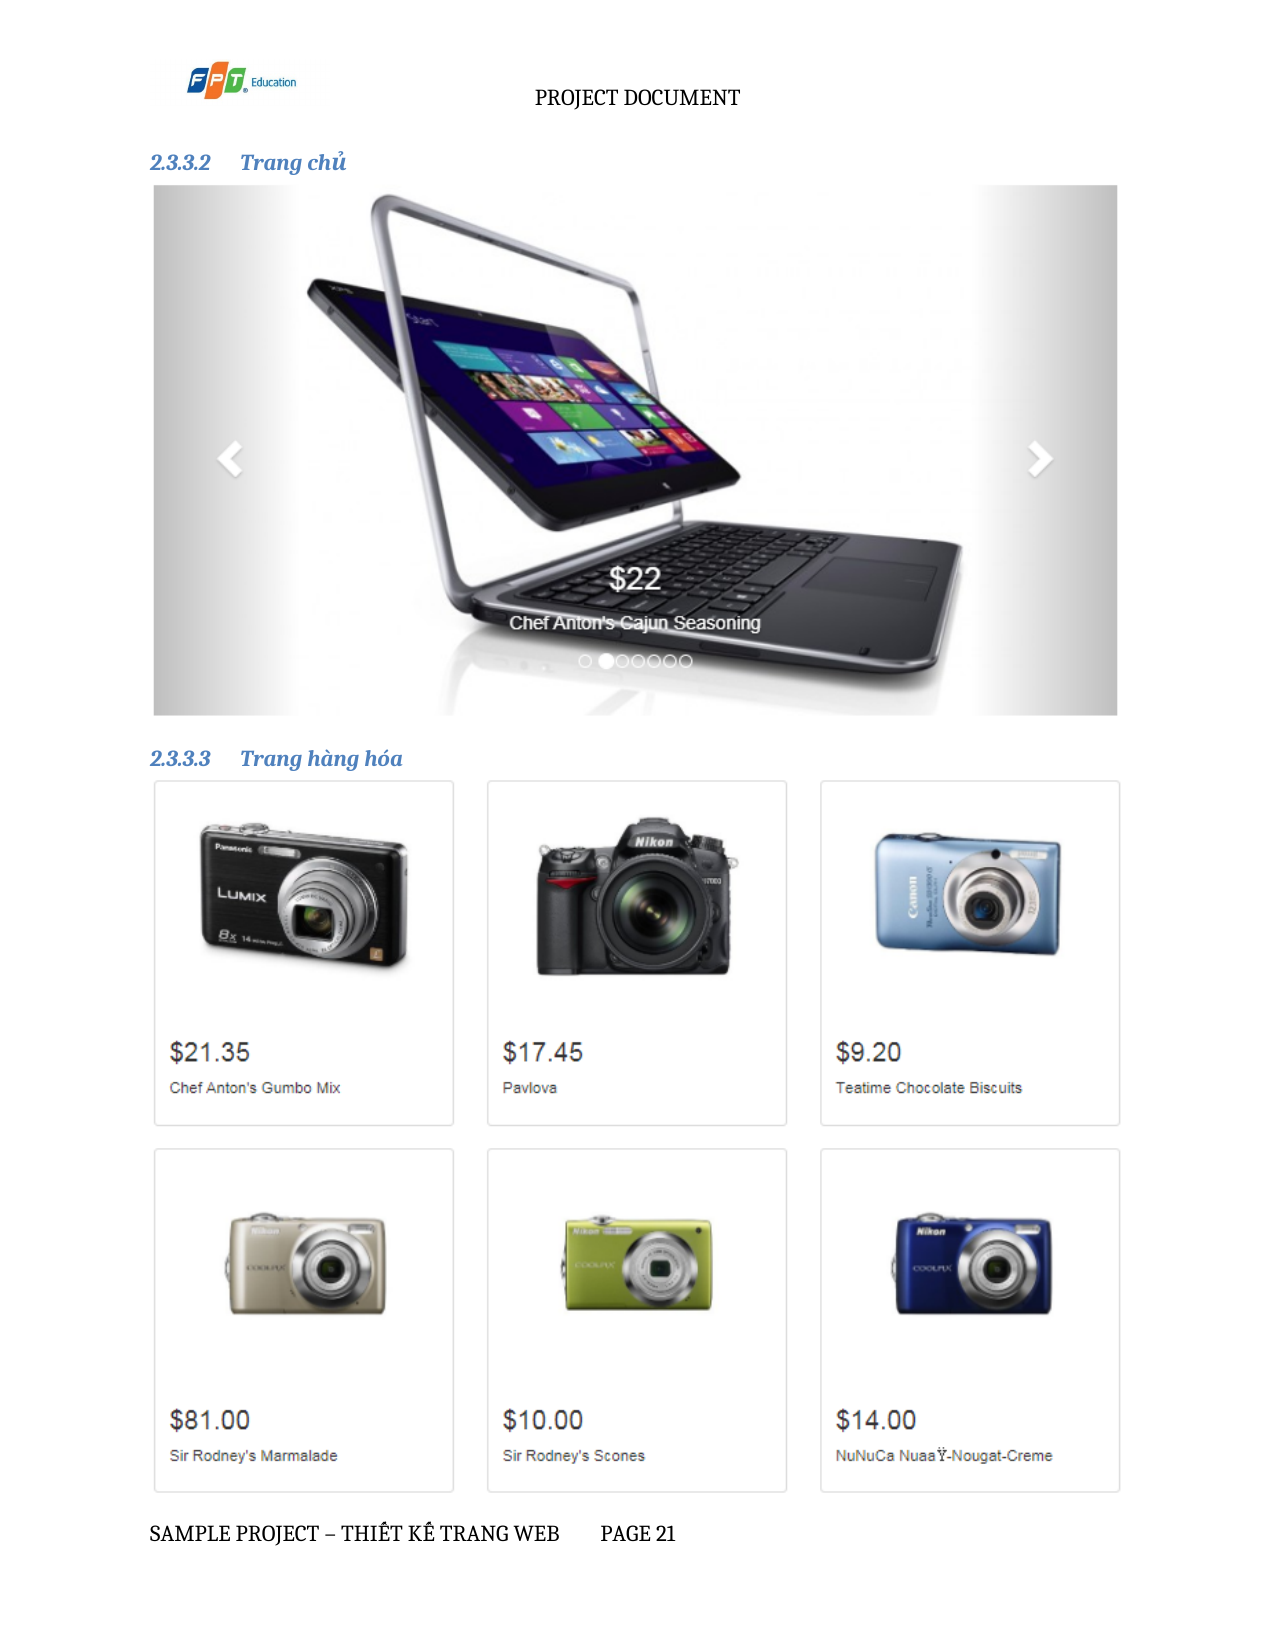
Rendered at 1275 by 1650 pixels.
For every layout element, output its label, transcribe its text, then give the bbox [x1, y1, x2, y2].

picture [150, 776, 1125, 1497]
subtitle Trang chủ [150, 150, 1125, 176]
picture [150, 180, 1124, 721]
subtitle Trang hàng hóa [150, 746, 1125, 772]
picture [150, 59, 331, 106]
